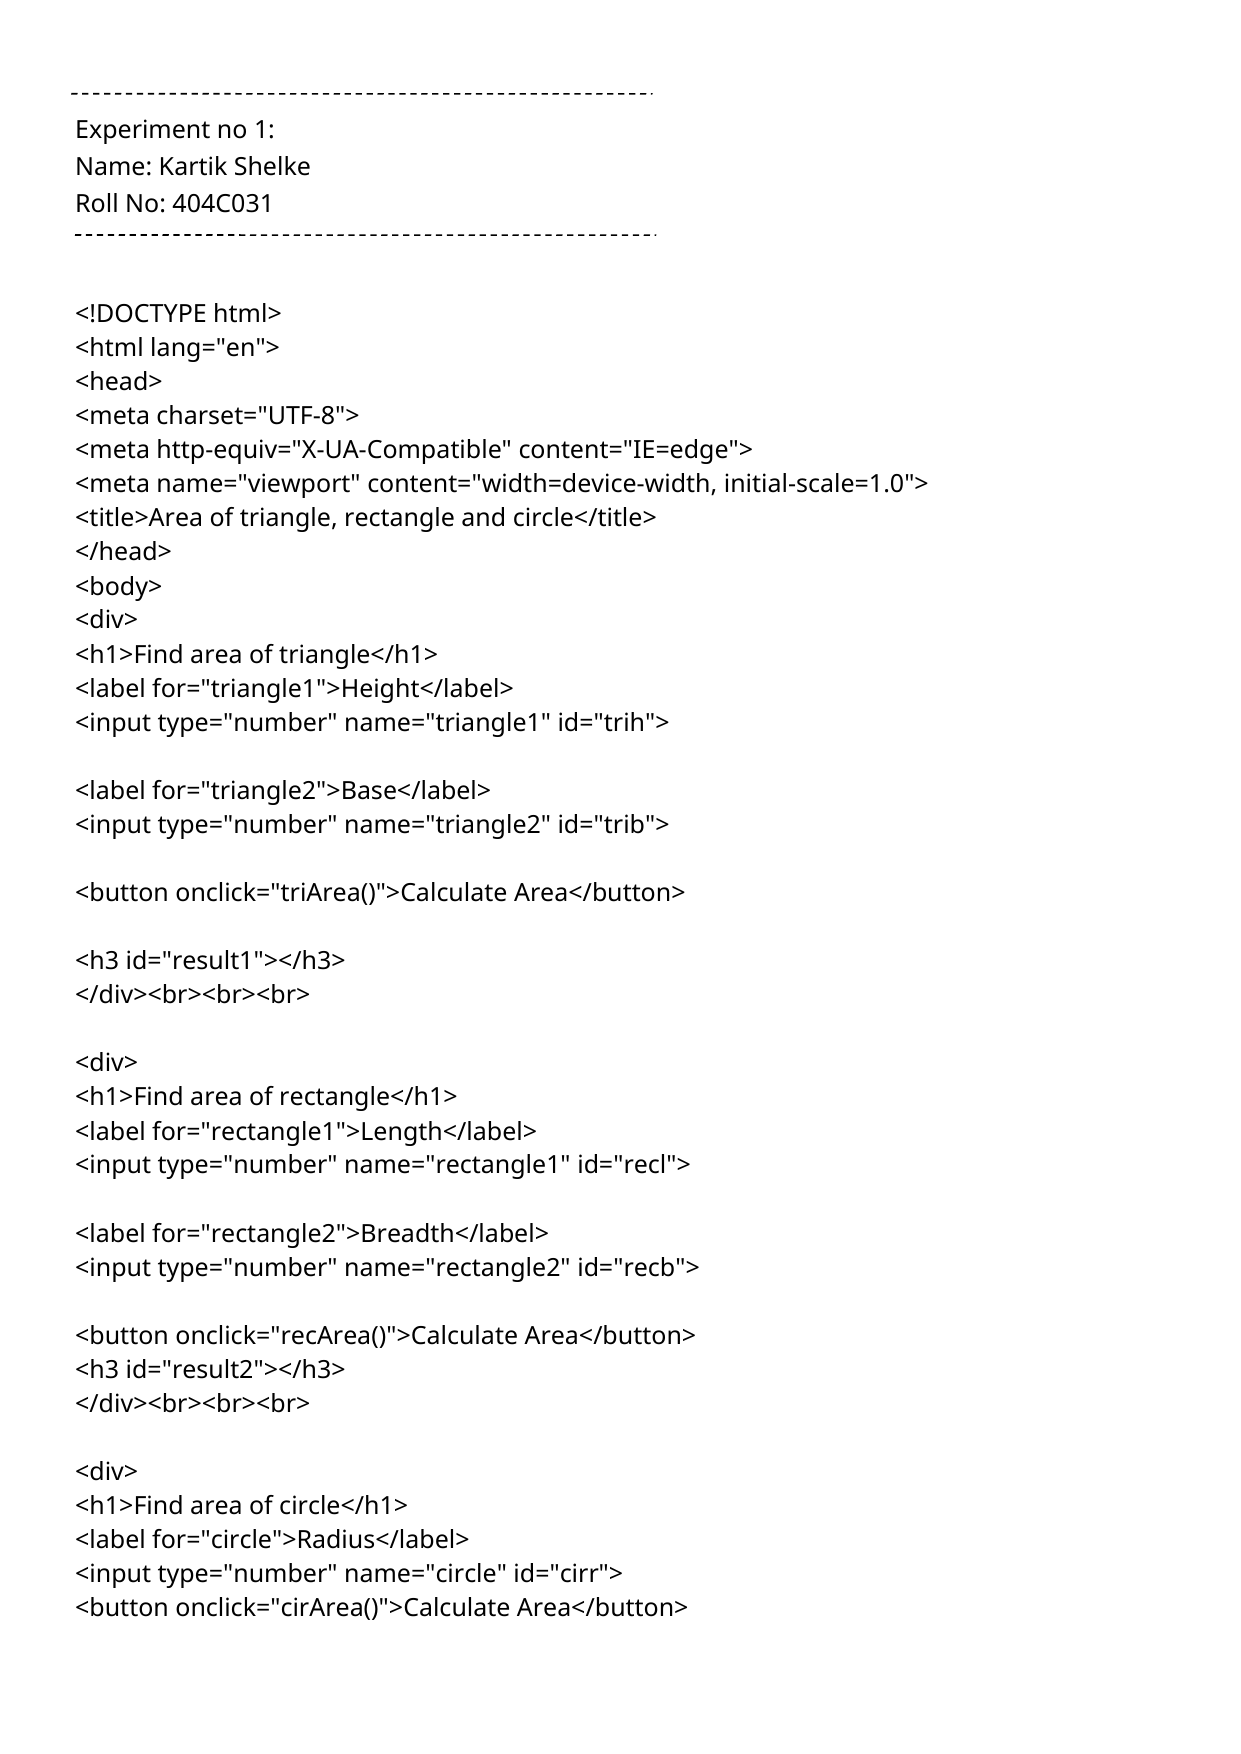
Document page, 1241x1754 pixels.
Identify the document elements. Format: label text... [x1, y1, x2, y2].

text <h3 id="result1"></h3> [75, 943, 1165, 977]
text <input type="number" name="circle" id="cirr"> [75, 1556, 1165, 1590]
text <label for="circle">Radius</label> [75, 1522, 1165, 1556]
text <meta charset="UTF-8"> [75, 398, 1165, 432]
text <meta name="viewport" content="width=device-width, initial-scale=1.0"> [75, 466, 1165, 500]
text <head> [75, 364, 1165, 398]
text <button onclick="triArea()">Calculate Area</button> [75, 875, 1165, 909]
text <label for="triangle2">Base</label> [75, 772, 1165, 807]
text <html lang="en"> [75, 330, 1165, 364]
text Experiment no 1: [75, 112, 1165, 146]
text <h1>Find area of triangle</h1> [75, 636, 1165, 670]
text Roll No: 404C031 [75, 185, 1165, 219]
text <label for="rectangle1">Length</label> [75, 1113, 1165, 1147]
text <input type="number" name="rectangle1" id="recl"> [75, 1147, 1165, 1181]
text <title>Area of triangle, rectangle and circle</title> [75, 500, 1165, 534]
text <div> [75, 1045, 1165, 1079]
text <div> [75, 602, 1165, 636]
text <div> [75, 1454, 1165, 1488]
text <h3 id="result2"></h3> [75, 1352, 1165, 1386]
text <button onclick="recArea()">Calculate Area</button> [75, 1317, 1165, 1352]
text <!DOCTYPE html> [75, 296, 1165, 330]
text <input type="number" name="rectangle2" id="recb"> [75, 1249, 1165, 1283]
text Name: Kartik Shelke [75, 148, 1165, 183]
text <button onclick="cirArea()">Calculate Area</button> [75, 1590, 1165, 1624]
text </div><br><br><br> [75, 977, 1165, 1011]
text <input type="number" name="triangle2" id="trib"> [75, 807, 1165, 841]
text </head> [75, 534, 1165, 568]
text </div><br><br><br> [75, 1386, 1165, 1420]
text <label for="rectangle2">Breadth</label> [75, 1215, 1165, 1249]
text <meta http-equiv="X-UA-Compatible" content="IE=edge"> [75, 432, 1165, 466]
text <input type="number" name="triangle1" id="trih"> [75, 704, 1165, 738]
text <label for="triangle1">Height</label> [75, 670, 1165, 704]
text <h1>Find area of rectangle</h1> [75, 1079, 1165, 1113]
text <body> [75, 568, 1165, 602]
text <h1>Find area of circle</h1> [75, 1488, 1165, 1522]
